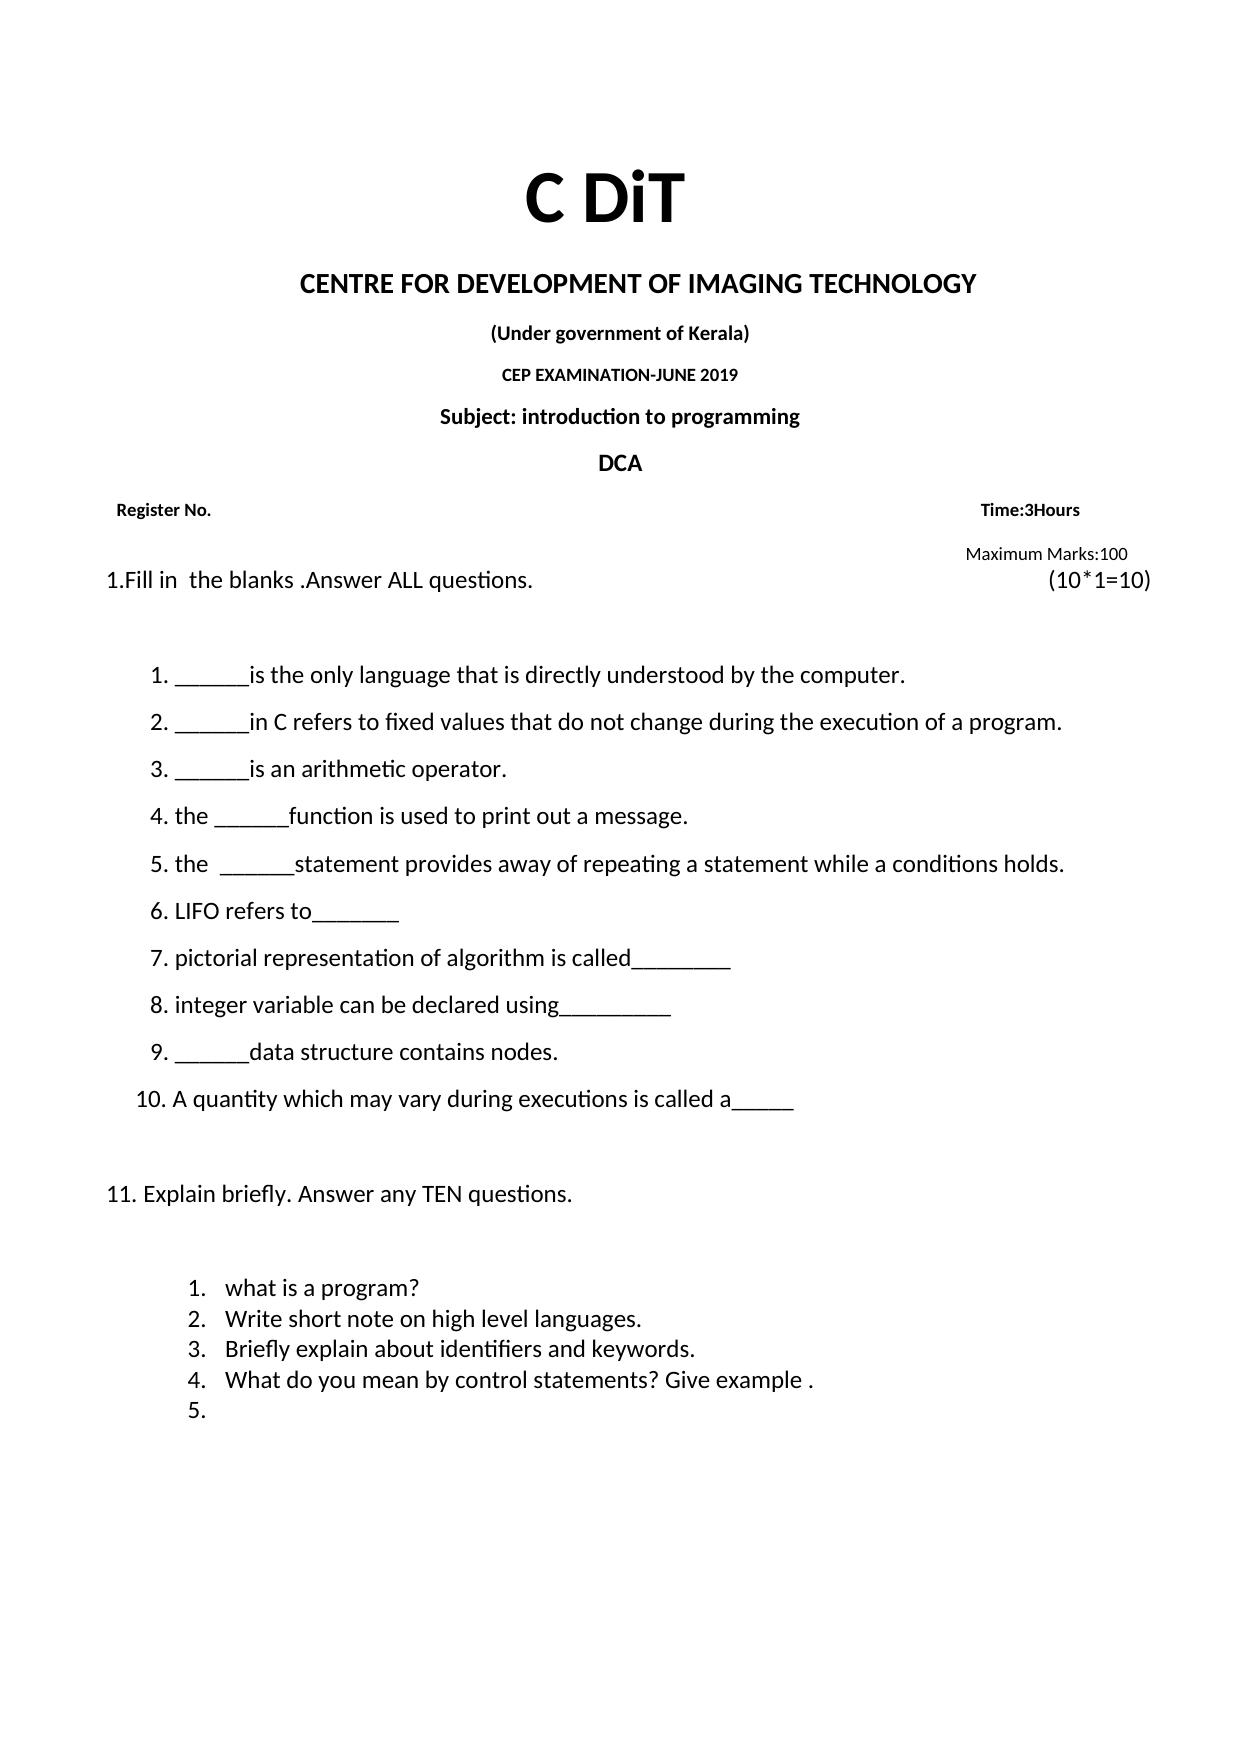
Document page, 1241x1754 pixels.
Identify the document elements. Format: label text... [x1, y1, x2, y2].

list What do you mean by control statements? Give example . [187, 1364, 1184, 1394]
list what is a program? [187, 1272, 1184, 1303]
text 9. ______data structure contains nodes. [106, 1036, 1184, 1067]
text CEP EXAMINATION-JUNE 2019 [150, 363, 1090, 386]
text 2. ______in C refers to fixed values that do not change during the execution of a program. [106, 706, 1184, 737]
text CENTRE FOR DEVELOPMENT OF IMAGING TECHNOLOGY [300, 266, 1090, 301]
text DCA [150, 447, 1090, 477]
text 1. ______is the only language that is directly understood by the computer. [106, 659, 1184, 689]
text (Under government of Kerala) [150, 321, 1090, 346]
text Subject: introduction to programming [150, 402, 1090, 430]
text 4. the ______function is used to print out a message. [106, 801, 1184, 831]
text 10. A quantity which may vary during executions is called a_____ [106, 1084, 1184, 1114]
text C DiT [120, 150, 1090, 242]
text 3. ______is an arithmetic operator. [106, 753, 1184, 784]
text 6. LIFO refers to_______ [106, 895, 1184, 925]
text 8. integer variable can be declared using_________ [106, 989, 1184, 1020]
text Maximum Marks:100 1.Fill in the blanks .Answer ALL questions. (10*1=10) [106, 542, 1184, 595]
text 7. pictorial representation of algorithm is called________ [106, 942, 1184, 973]
text Register No. Time:3Hours [91, 499, 1090, 522]
text 5. the ______statement provides away of repeating a statement while a conditions holds. [106, 848, 1184, 878]
list Briefly explain about identifiers and keywords. [187, 1333, 1184, 1364]
text 11. Explain briefly. Answer any TEN questions. [76, 1178, 1184, 1208]
list Write short note on high level languages. [187, 1303, 1184, 1333]
